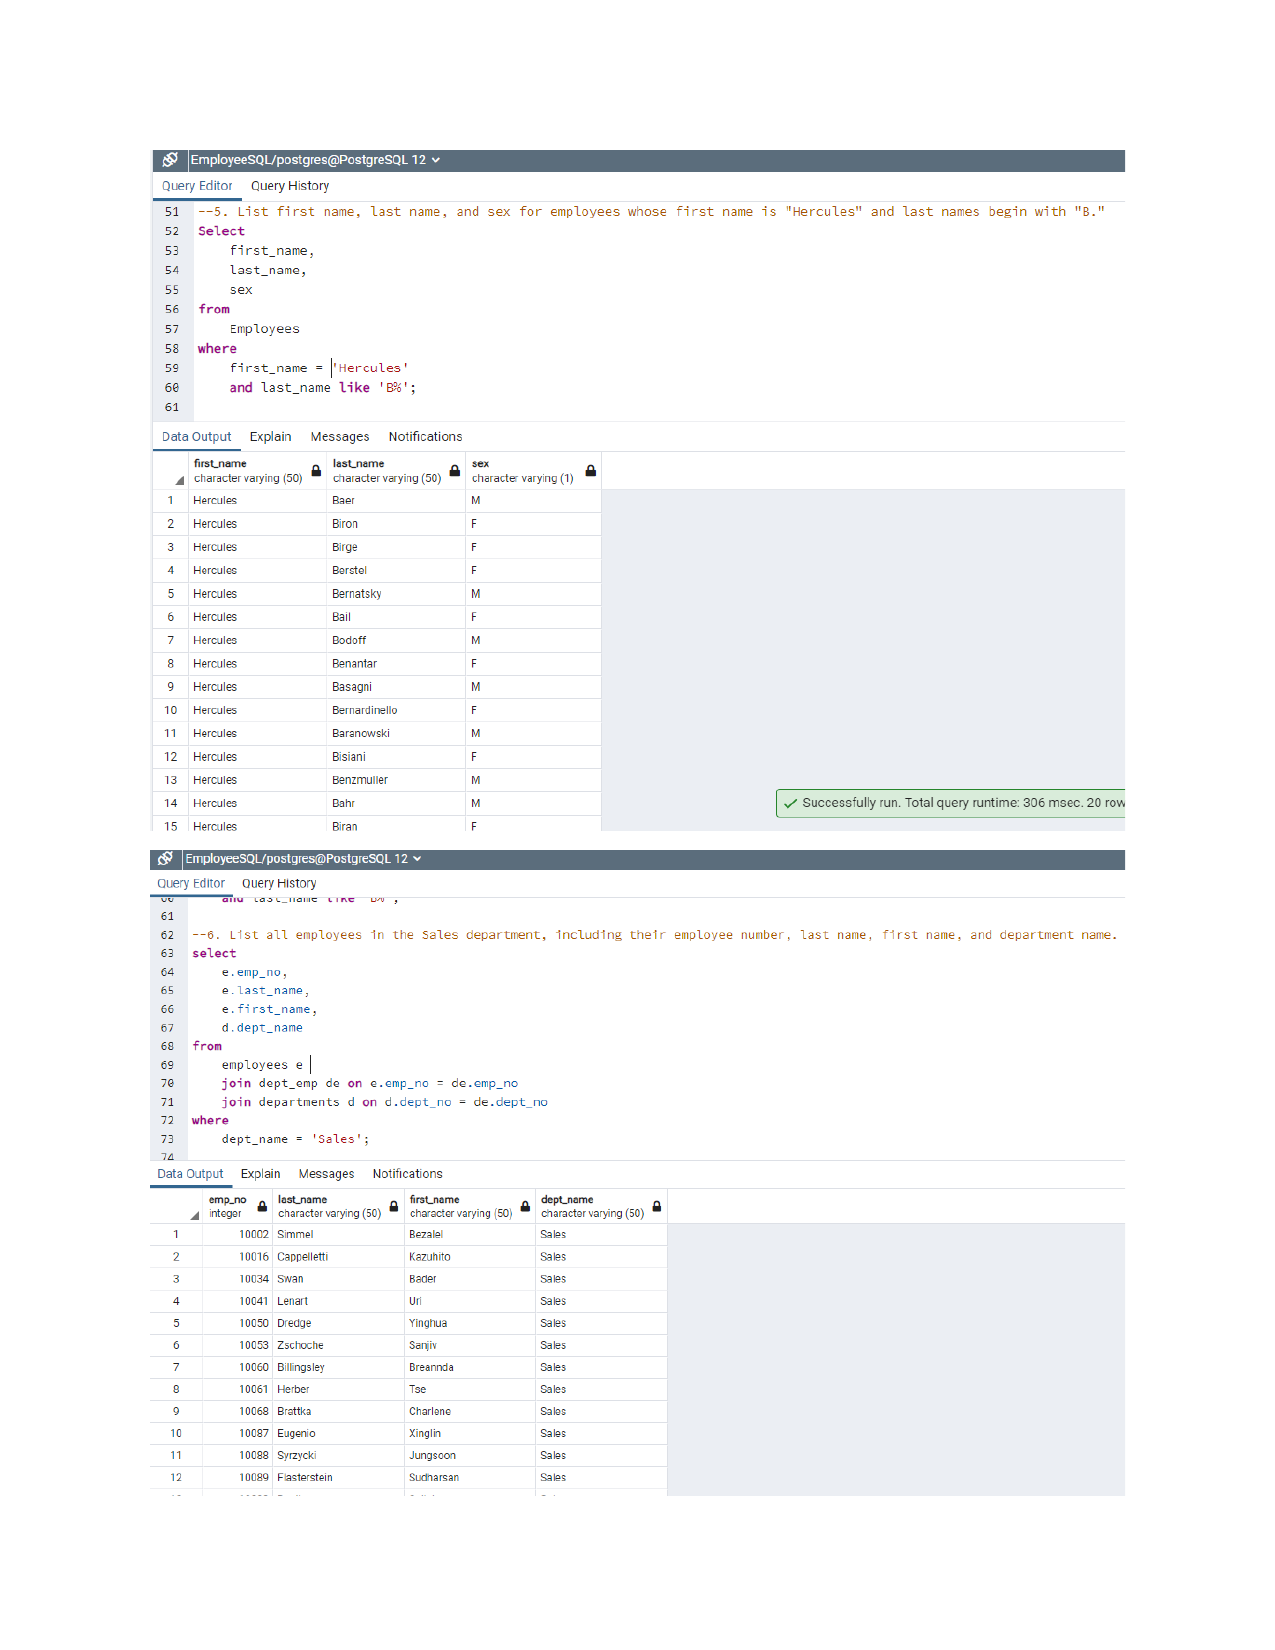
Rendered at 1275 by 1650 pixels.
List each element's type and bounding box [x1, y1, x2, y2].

picture [150, 150, 1125, 831]
picture [150, 850, 1125, 1496]
